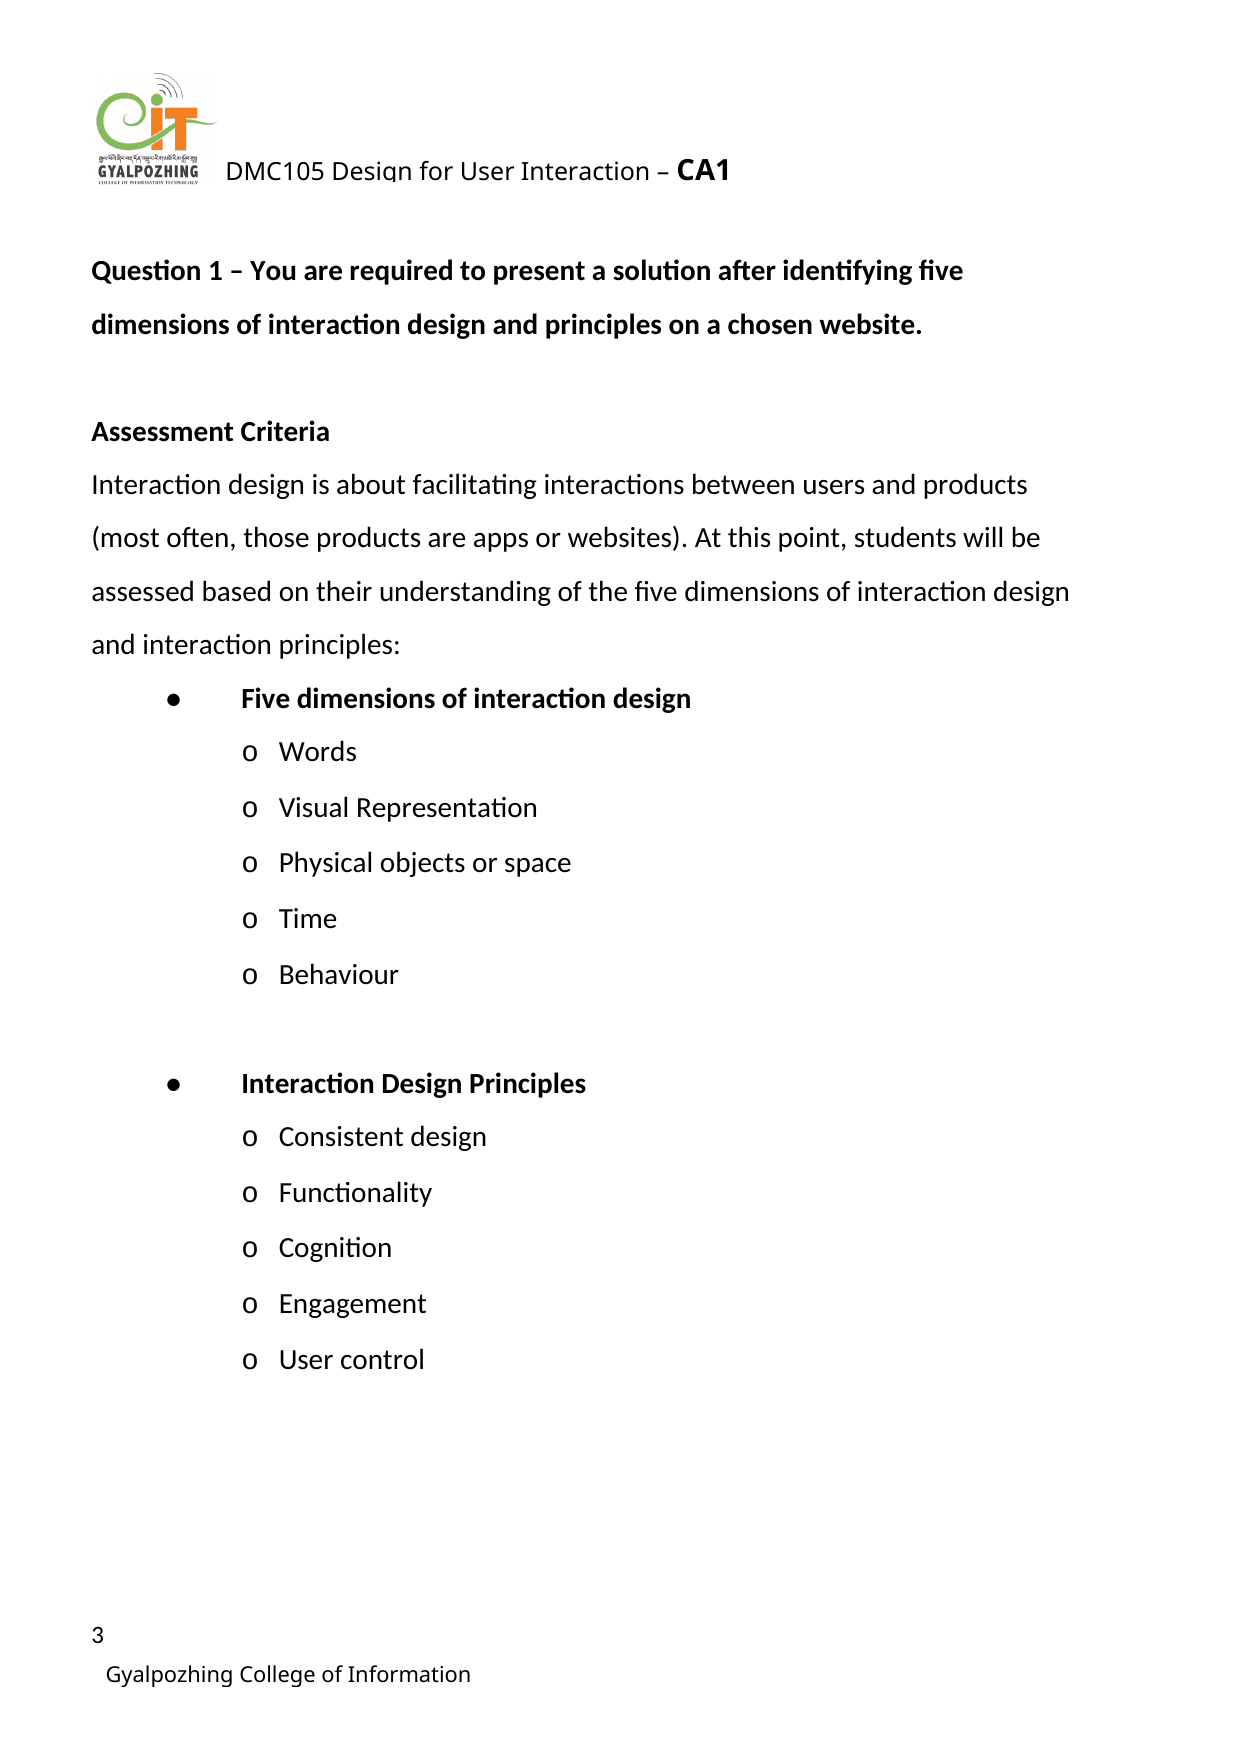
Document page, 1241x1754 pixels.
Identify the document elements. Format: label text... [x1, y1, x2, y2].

list Time [241, 900, 1090, 937]
list Words [241, 733, 1090, 770]
text Interaction design is about facilitating interactions between users and products (most often, those products are apps or websites). At this point, students will be assessed based on their understanding of the five dimensions of interaction design and interaction principles: [91, 466, 1090, 662]
list User control [241, 1341, 1090, 1378]
list Interaction Design Principles [166, 1065, 1090, 1100]
list Cognition [241, 1229, 1090, 1267]
picture [91, 73, 218, 186]
list Physical objects or space [241, 844, 1090, 882]
list Engagement [241, 1285, 1090, 1322]
list Behaviour [241, 956, 1090, 993]
text Question 1 – You are required to present a solution after identifying five dimensions of interaction design and principles on a chosen website. [91, 252, 1090, 341]
list Functionality [241, 1174, 1090, 1211]
list Consistent design [241, 1118, 1090, 1155]
list Visual Representation [241, 789, 1090, 826]
text Assessment Criteria [91, 413, 1090, 448]
list Five dimensions of interaction design [166, 680, 1090, 715]
